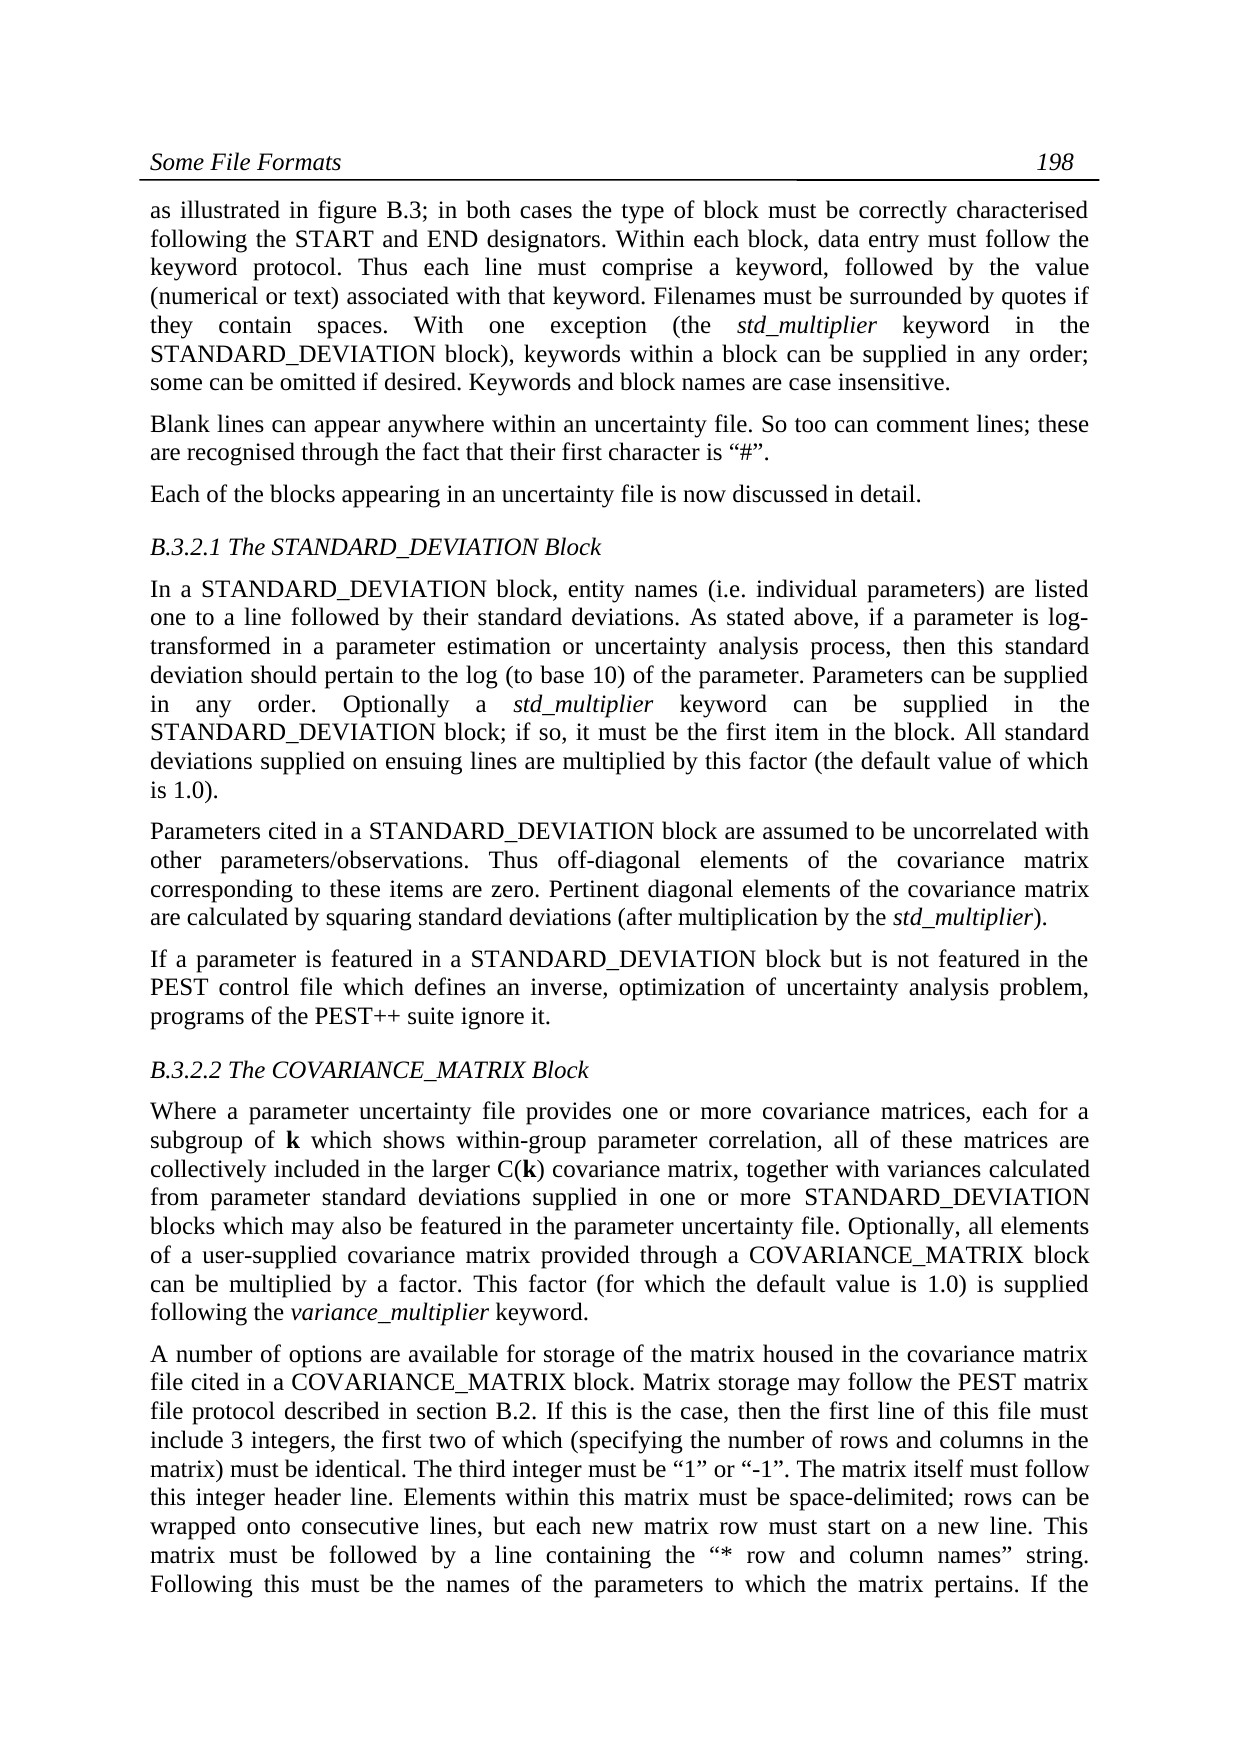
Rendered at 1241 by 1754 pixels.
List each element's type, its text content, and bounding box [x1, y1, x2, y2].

subtitle B.3.2.2 The COVARIANCE_MATRIX Block [150, 1055, 1090, 1084]
text Where a parameter uncertainty file provides one or more covariance matrices, each for a subgroup of k which shows within-group parameter correlation, all of these matrices are collectively included in the larger C(k) covariance matrix, together with variances calculated from parameter standard deviations supplied in one or more STANDARD_DEVIATION blocks which may also be featured in the parameter uncertainty file. Optionally, all elements of a user-supplied covariance matrix provided through a COVARIANCE_MATRIX block can be multiplied by a factor. This factor (for which the default value is 1.0) is supplied following the variance_multiplier keyword. [150, 1096, 1090, 1326]
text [150, 195, 1090, 396]
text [150, 1339, 1090, 1597]
text Parameters cited in a STANDARD_DEVIATION block are assumed to be uncorrelated with other parameters/observations. Thus off-diagonal elements of the covariance matrix corresponding to these items are zero. Pertinent diagonal elements of the covariance matrix are calculated by squaring standard deviations (after multiplication by the std_multiplier). [150, 816, 1090, 931]
text Each of the blocks appearing in an uncertainty file is now discussed in detail. [150, 479, 1090, 507]
text If a parameter is featured in a STANDARD_DEVIATION block but is not featured in the PEST control file which defines an inverse, optimization of uncertainty analysis problem, programs of the PEST++ suite ignore it. [150, 944, 1090, 1030]
subtitle B.3.2.1 The STANDARD_DEVIATION Block [150, 532, 1090, 561]
text Blank lines can appear anywhere within an uncertainty file. So too can comment lines; these are recognised through the fact that their first character is “#”. [150, 409, 1090, 466]
text In a STANDARD_DEVIATION block, entity names (i.e. individual parameters) are listed one to a line followed by their standard deviations. As stated above, if a parameter is log-transformed in a parameter estimation or uncertainty analysis process, then this standard deviation should pertain to the log (to base 10) of the parameter. Parameters can be supplied in any order. Optionally a std_multiplier keyword can be supplied in the STANDARD_DEVIATION block; if so, it must be the first item in the block. All standard deviations supplied on ensuing lines are multiplied by this factor (the default value of which is 1.0). [150, 574, 1090, 804]
